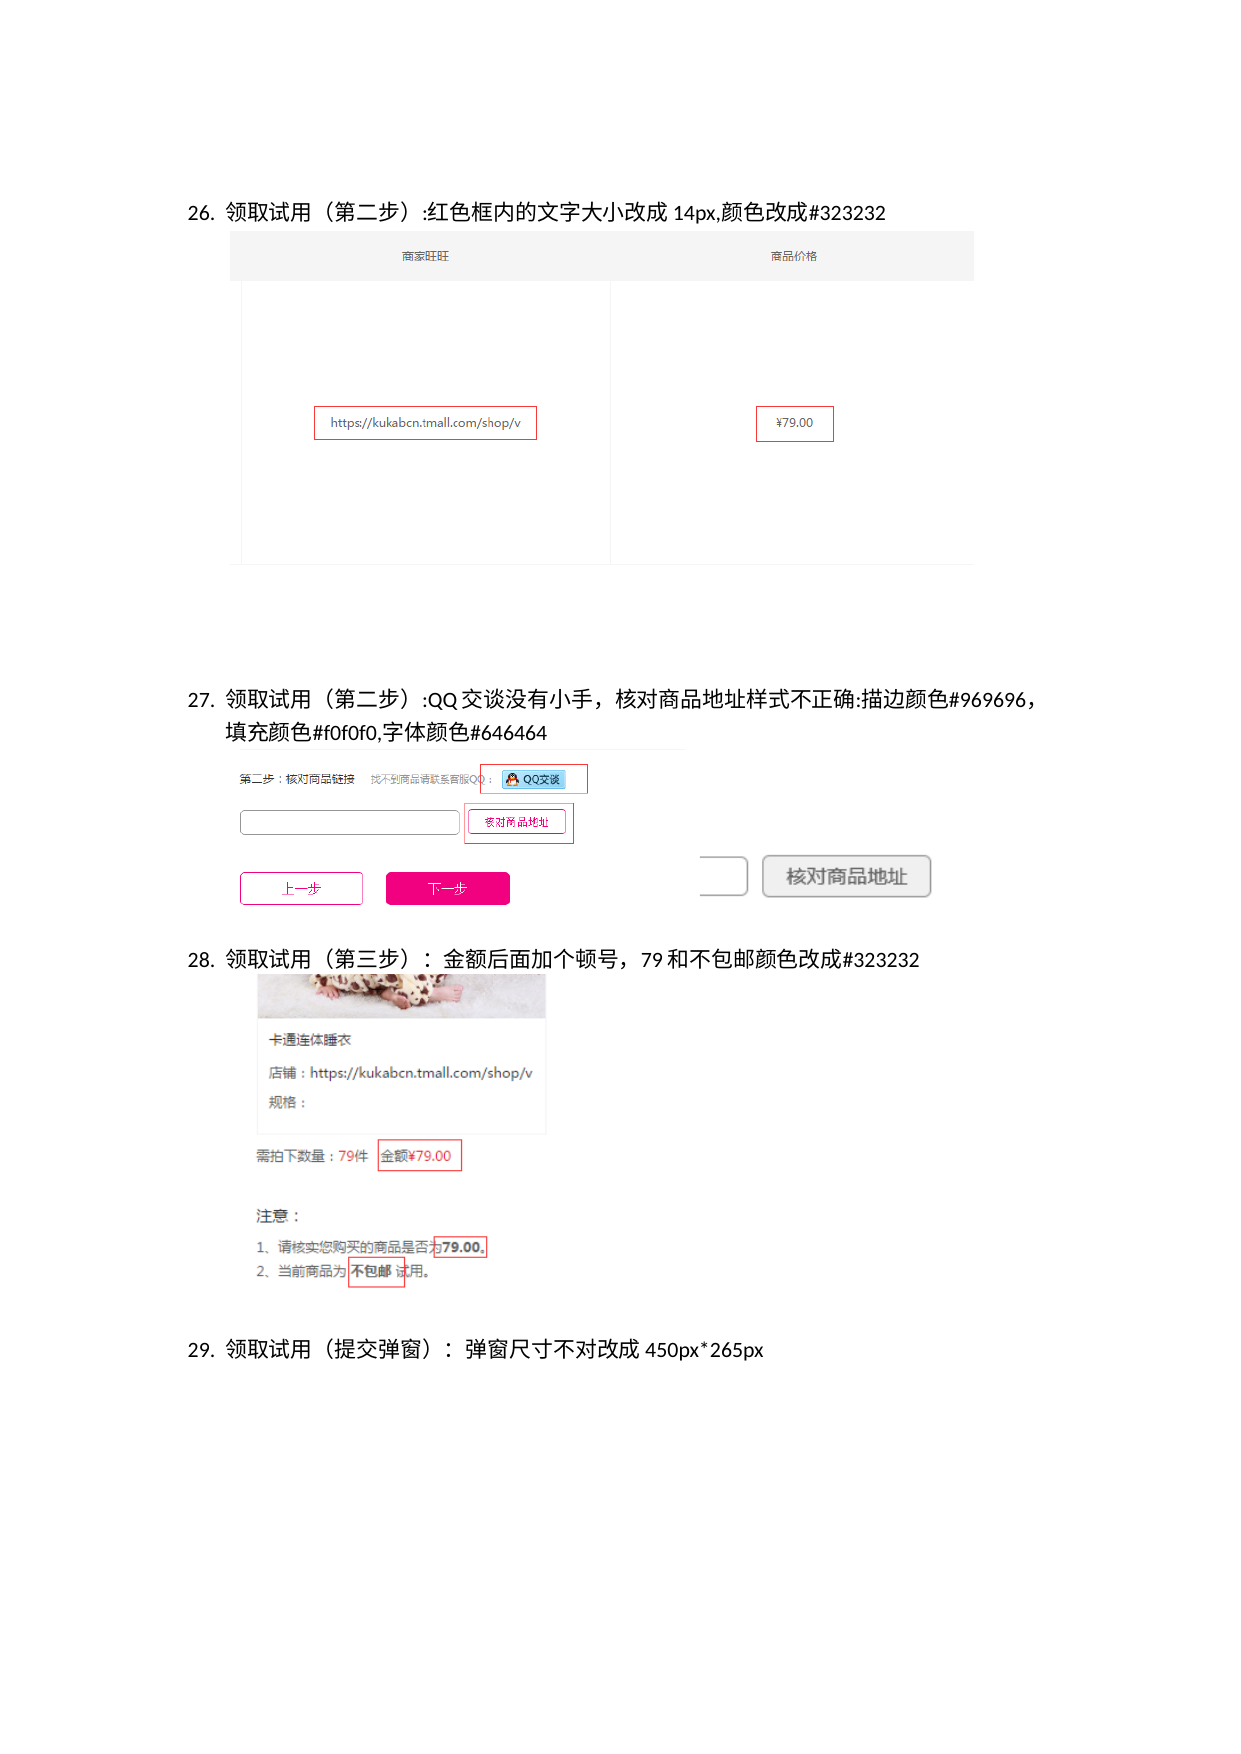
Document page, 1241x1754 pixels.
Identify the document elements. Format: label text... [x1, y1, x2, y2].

picture [225, 747, 685, 923]
picture [225, 974, 615, 1307]
picture [699, 827, 954, 923]
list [187, 1332, 1053, 1364]
picture [230, 227, 975, 573]
